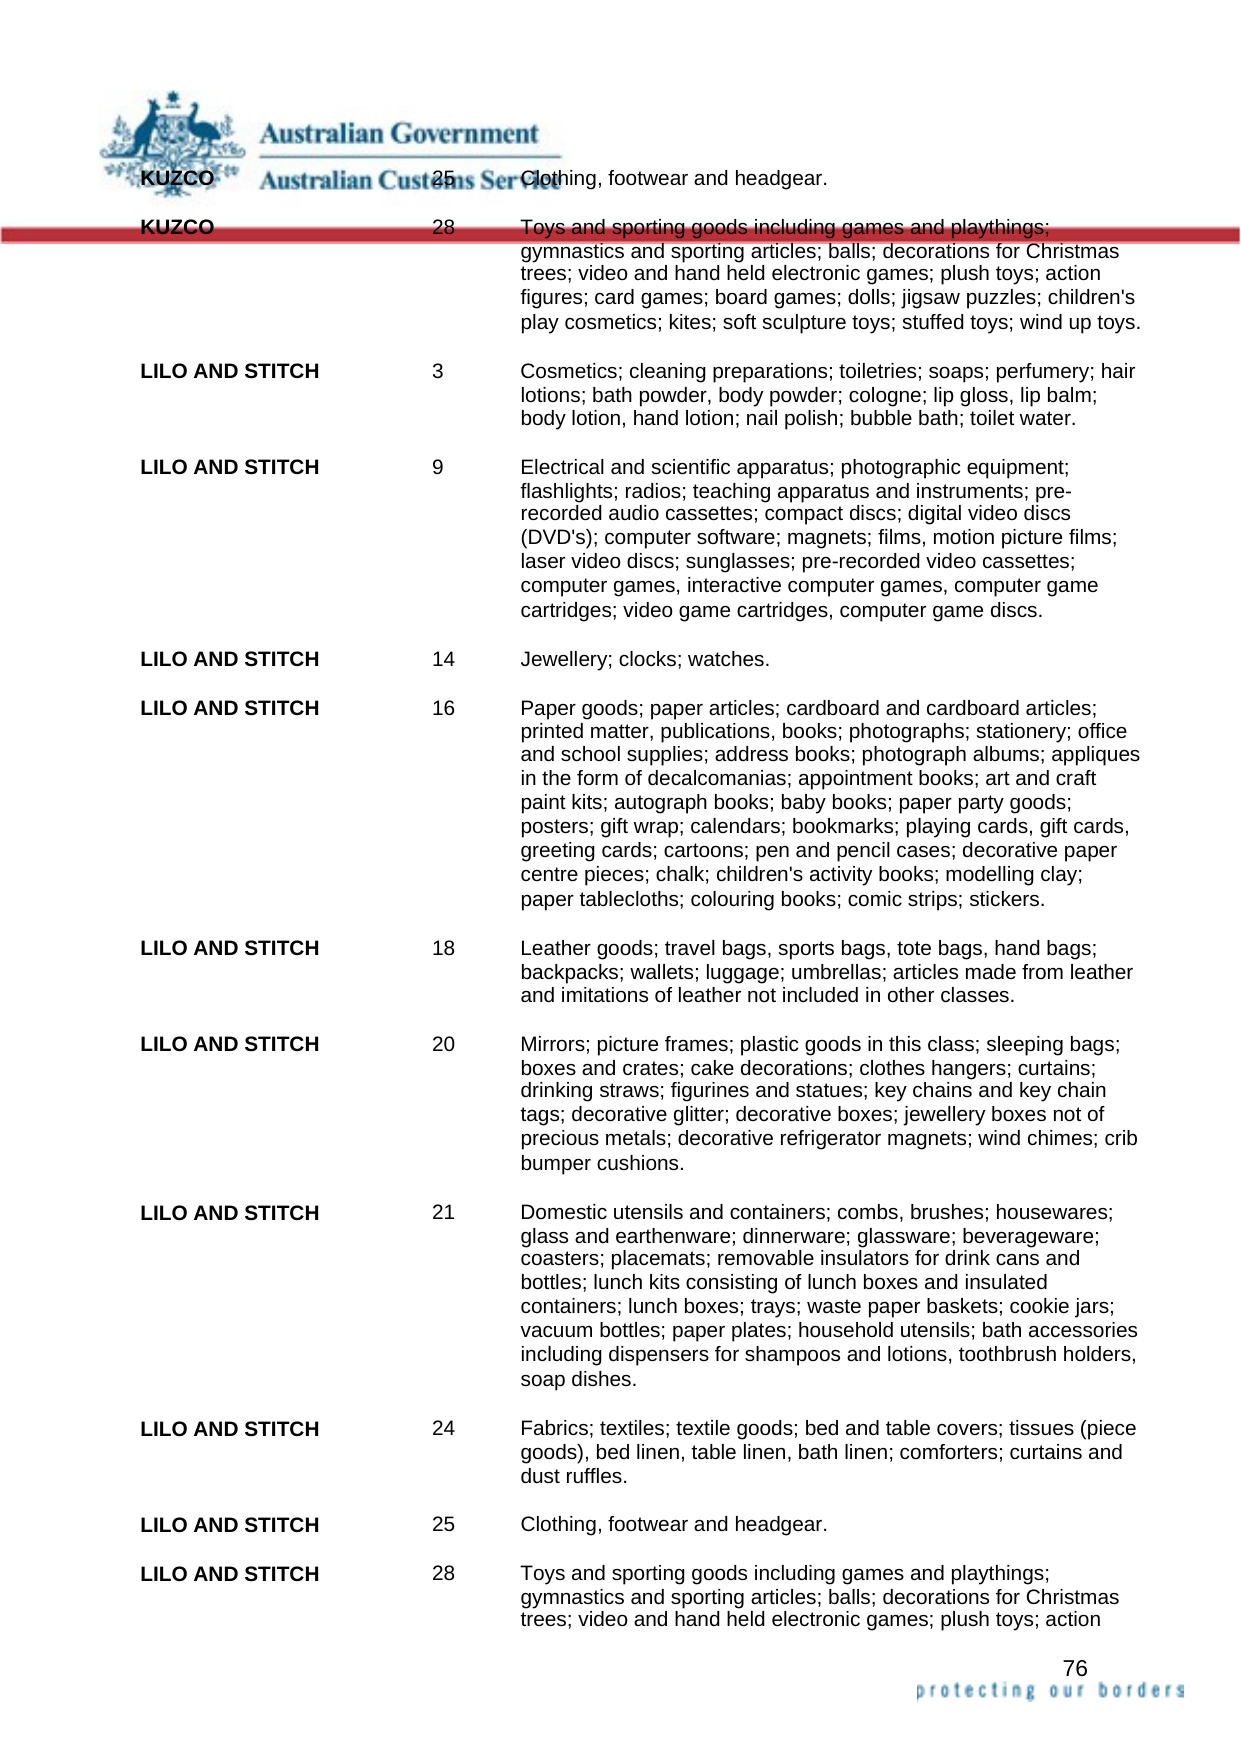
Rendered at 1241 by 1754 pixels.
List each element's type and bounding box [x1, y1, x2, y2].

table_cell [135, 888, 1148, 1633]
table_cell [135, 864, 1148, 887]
picture [0, 90, 1240, 244]
picture [917, 1681, 1185, 1702]
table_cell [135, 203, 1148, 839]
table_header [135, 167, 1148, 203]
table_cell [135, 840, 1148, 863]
